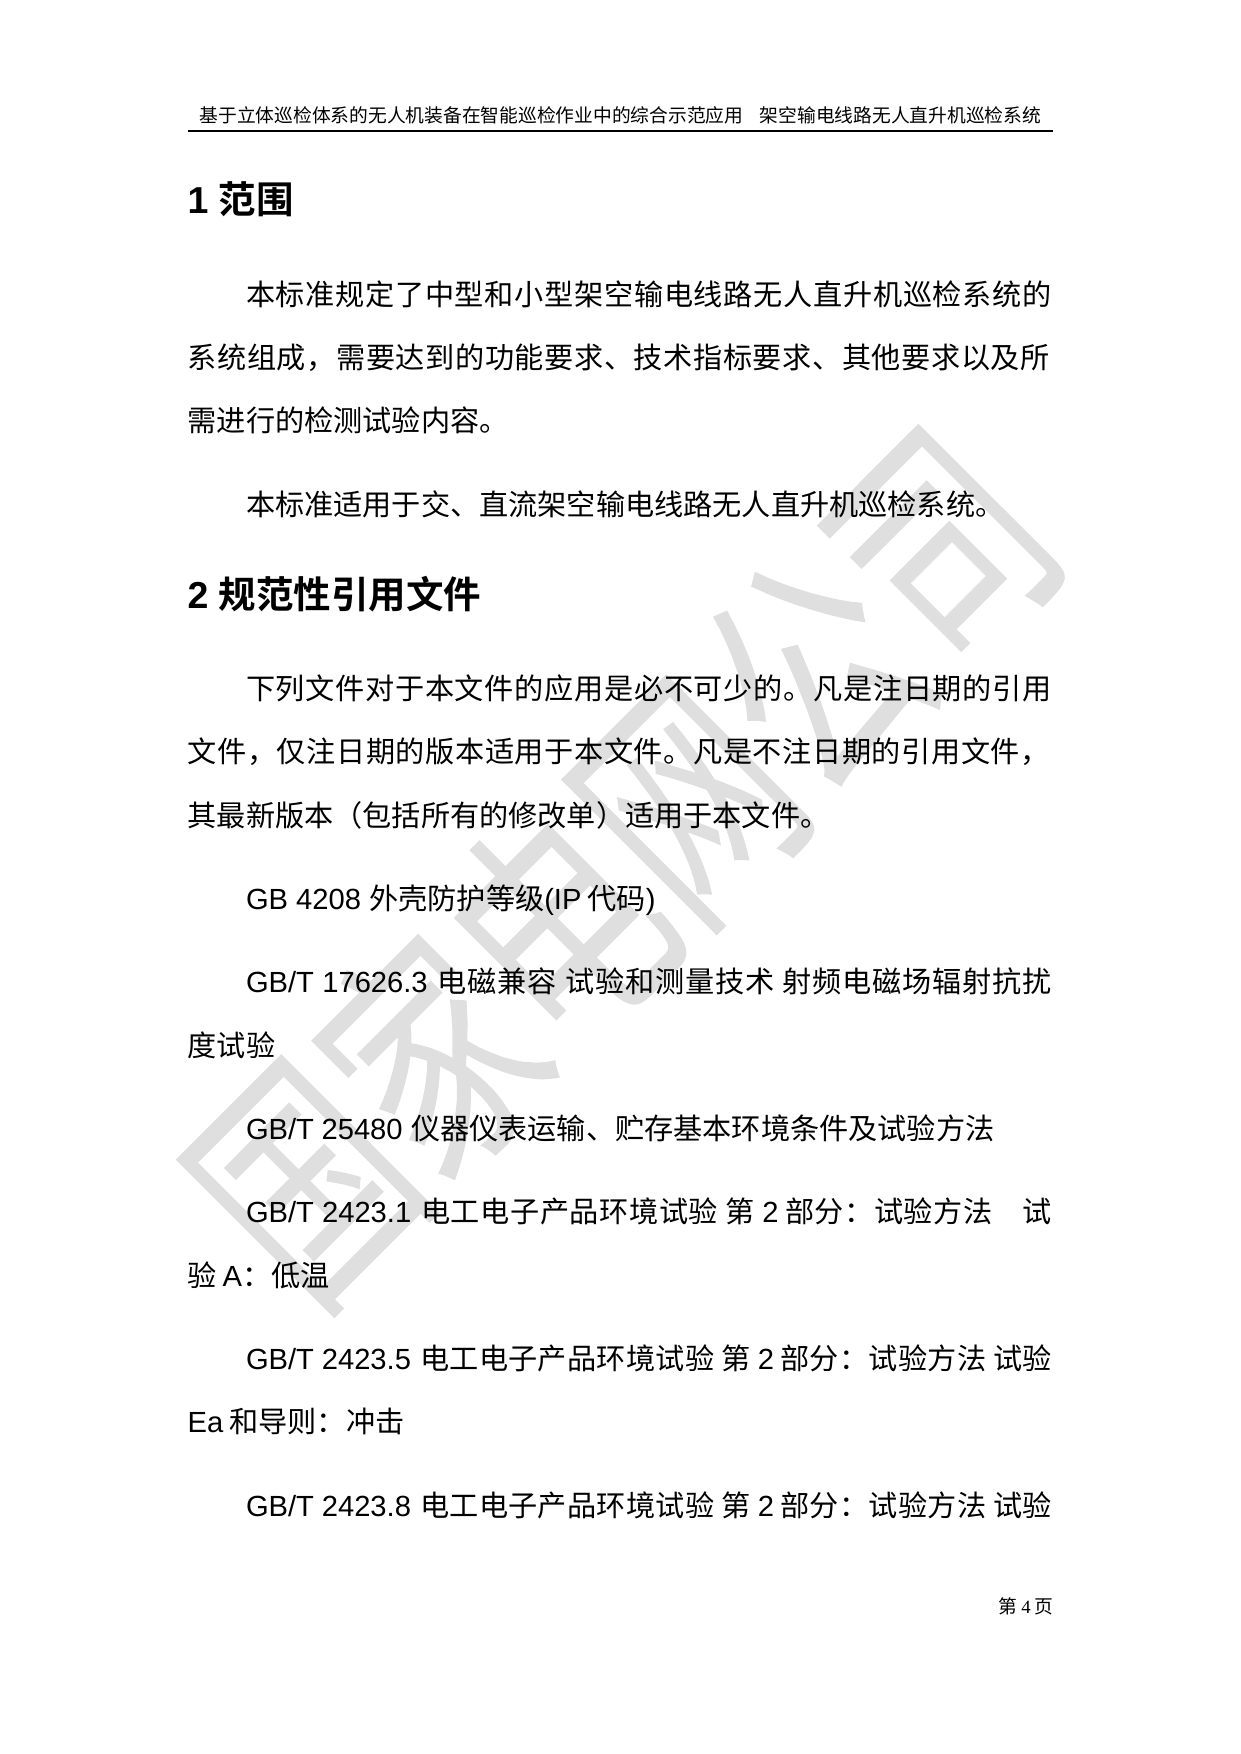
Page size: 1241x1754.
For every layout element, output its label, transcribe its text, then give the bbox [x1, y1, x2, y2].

text 本标准适用于交、直流架空输电线路无人直升机巡检系统。 [187, 481, 1053, 523]
text GB/T 17626.3 电磁兼容 试验和测量技术 射频电磁场辐射抗扰度试验 [187, 959, 1053, 1065]
text GB/T 25480 仪器仪表运输、贮存基本环境条件及试验方法 [187, 1106, 1053, 1148]
text GB/T 2423.5 电工电子产品环境试验 第2部分：试验方法 试验Ea和导则：冲击 [187, 1336, 1053, 1441]
subtitle 1 范围 [187, 170, 1053, 224]
subtitle 2 规范性引用文件 [187, 564, 1053, 619]
text GB/T 2423.1 电工电子产品环境试验 第2部分：试验方法 试验A：低温 [187, 1189, 1053, 1294]
text GB 4208 外壳防护等级(IP代码) [187, 876, 1053, 918]
text 下列文件对于本文件的应用是必不可少的。凡是注日期的引用文件，仅注日期的版本适用于本文件。凡是不注日期的引用文件，其最新版本（包括所有的修改单）适用于本文件。 [187, 666, 1053, 835]
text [187, 1482, 1053, 1524]
text 本标准规定了中型和小型架空输电线路无人直升机巡检系统的系统组成，需要达到的功能要求、技术指标要求、其他要求以及所需进行的检测试验内容。 [187, 271, 1053, 440]
